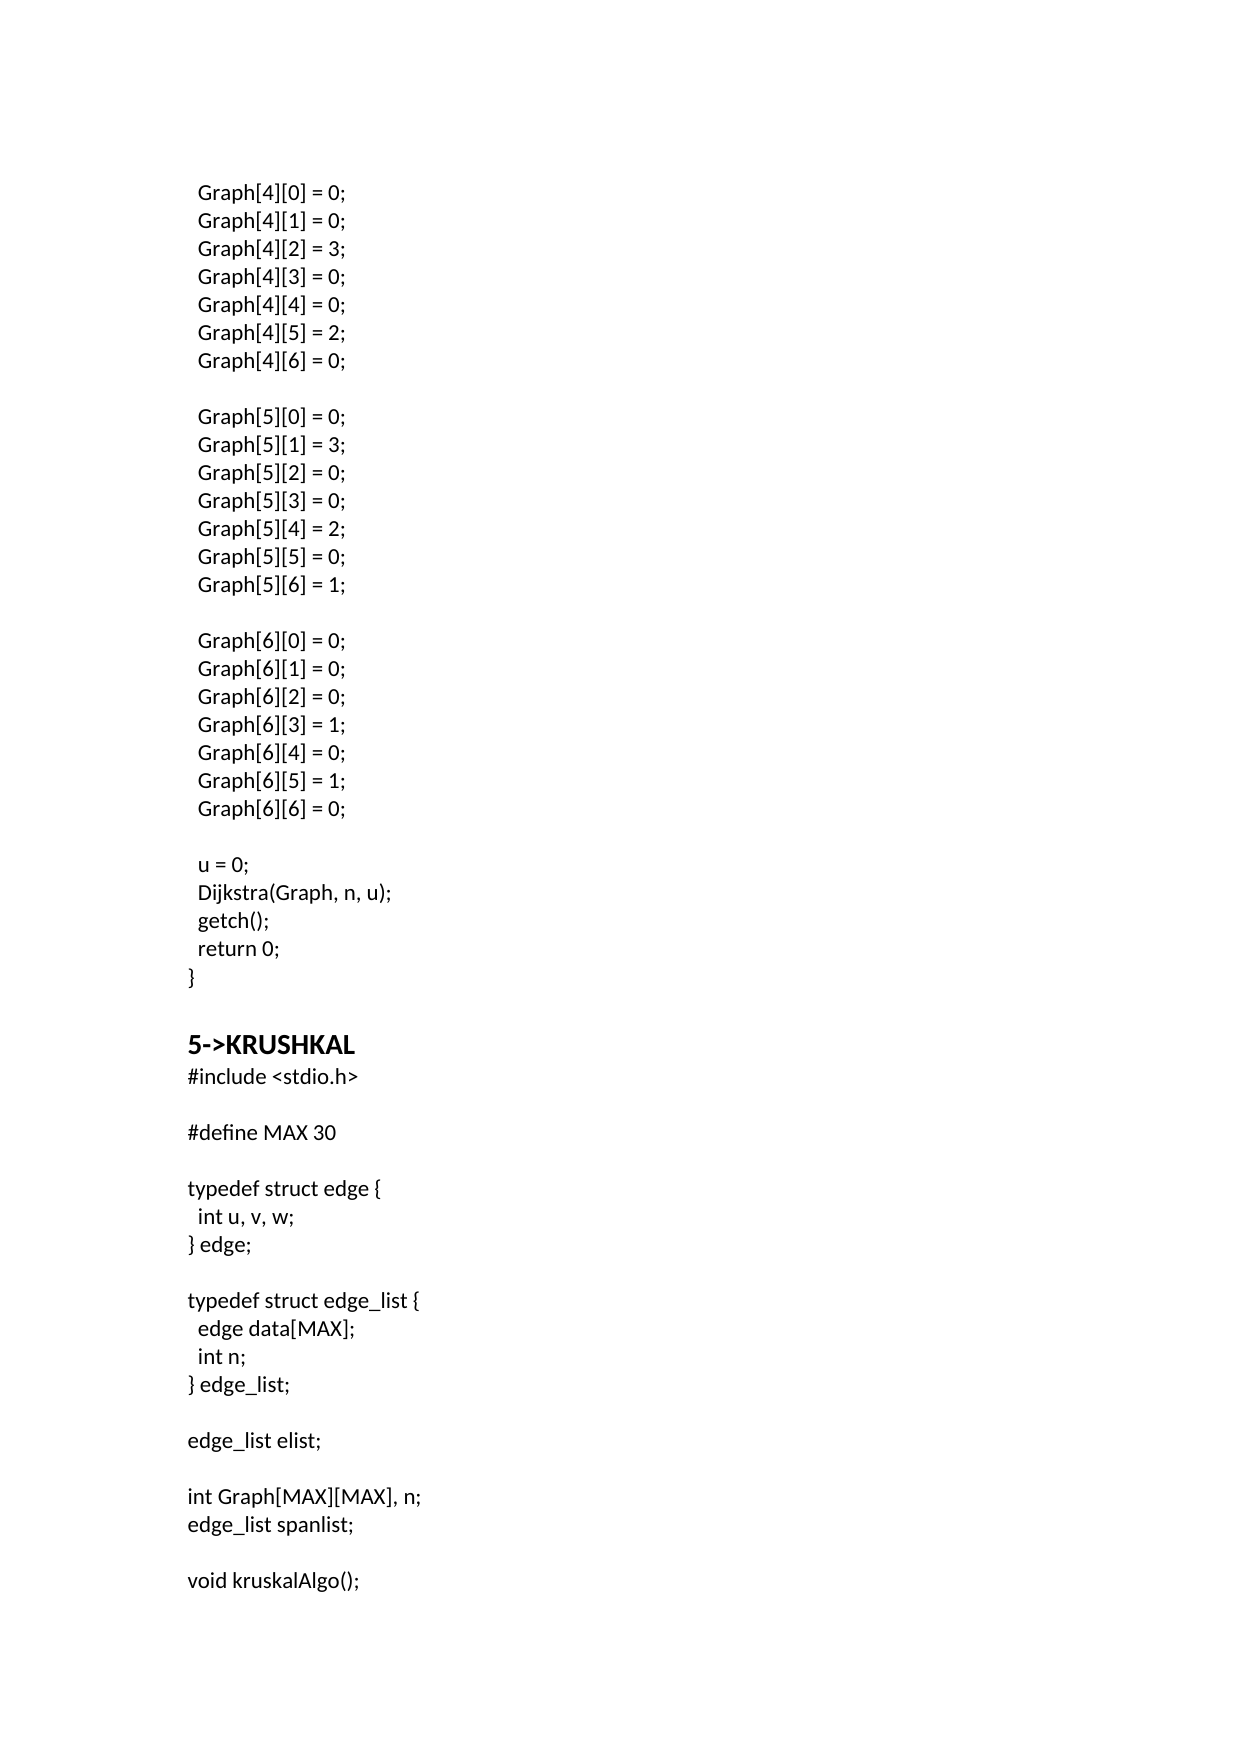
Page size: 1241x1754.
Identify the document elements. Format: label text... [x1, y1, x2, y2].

list Dijkstra(Graph, n, u); [187, 878, 1053, 907]
list } [187, 963, 1053, 991]
list Graph[4][3] = 0; [187, 262, 1053, 290]
list Graph[6][3] = 1; [187, 710, 1053, 738]
list Graph[5][6] = 1; [187, 570, 1053, 598]
list return 0; [187, 934, 1053, 963]
list Graph[6][6] = 0; [187, 794, 1053, 822]
list Graph[5][3] = 0; [187, 486, 1053, 514]
list edge_list spanlist; [187, 1510, 1053, 1538]
list void kruskalAlgo(); [187, 1566, 1053, 1594]
list u = 0; [187, 851, 1053, 878]
list Graph[5][0] = 0; [187, 402, 1053, 430]
list Graph[5][4] = 2; [187, 514, 1053, 542]
list Graph[6][2] = 0; [187, 682, 1053, 710]
list Graph[5][5] = 0; [187, 542, 1053, 570]
list edge data[MAX]; [187, 1314, 1053, 1342]
list Graph[6][4] = 0; [187, 738, 1053, 766]
list Graph[6][1] = 0; [187, 654, 1053, 682]
list int u, v, w; [187, 1202, 1053, 1230]
list getch(); [187, 907, 1053, 934]
list Graph[4][6] = 0; [187, 346, 1053, 374]
list Graph[6][5] = 1; [187, 766, 1053, 794]
list Graph[5][2] = 0; [187, 458, 1053, 486]
list Graph[4][2] = 3; [187, 234, 1053, 262]
list int Graph[MAX][MAX], n; [187, 1482, 1053, 1510]
list typedef struct edge { [187, 1174, 1053, 1202]
list } edge_list; [187, 1370, 1053, 1398]
list } edge; [187, 1230, 1053, 1258]
list #define MAX 30 [187, 1118, 1053, 1146]
list Graph[4][5] = 2; [187, 318, 1053, 346]
list Graph[4][4] = 0; [187, 290, 1053, 318]
list Graph[5][1] = 3; [187, 430, 1053, 458]
list Graph[4][1] = 0; [187, 206, 1053, 234]
list Graph[4][0] = 0; [187, 178, 1053, 206]
list Graph[6][0] = 0; [187, 626, 1053, 654]
list edge_list elist; [187, 1426, 1053, 1454]
list 5->KRUSHKAL [187, 1026, 1053, 1062]
list #include <stdio.h> [187, 1062, 1053, 1090]
list int n; [187, 1342, 1053, 1370]
list typedef struct edge_list { [187, 1286, 1053, 1314]
